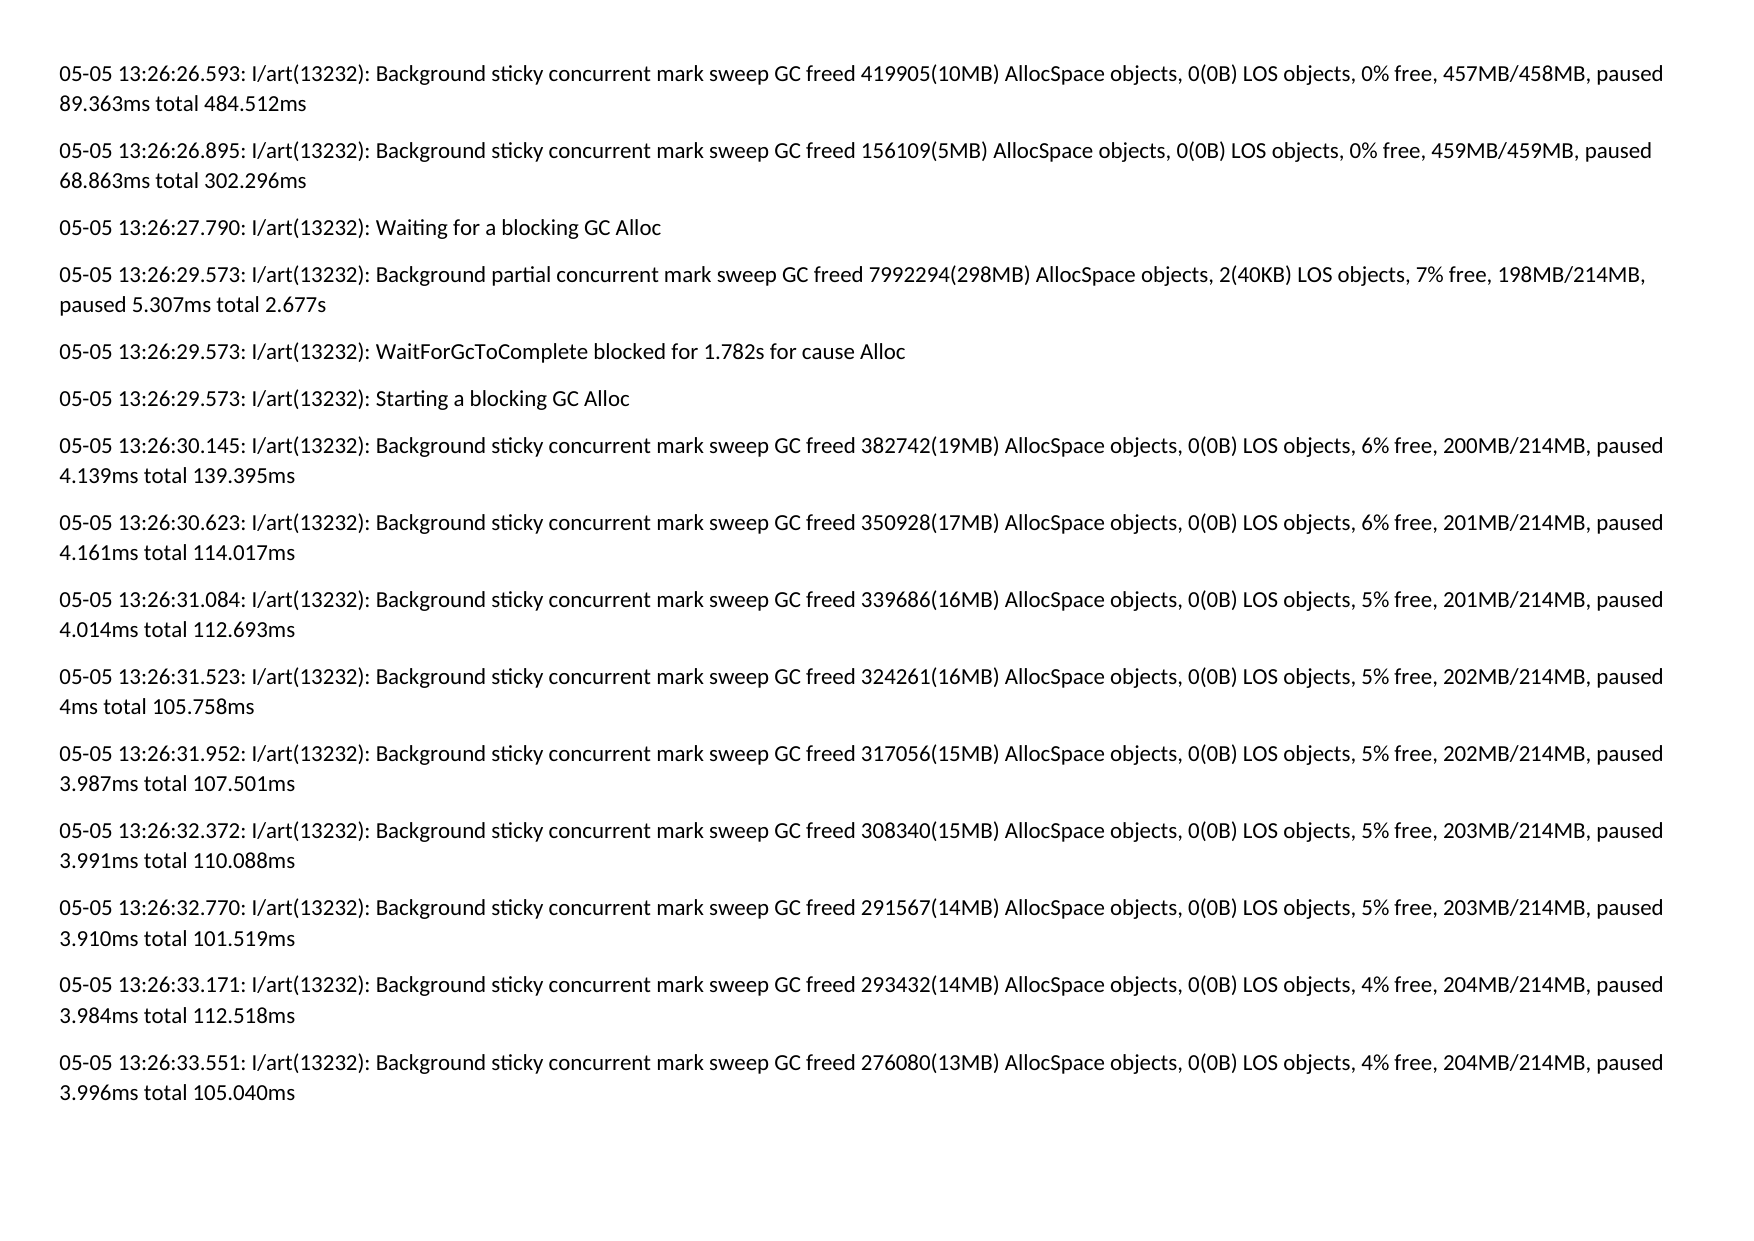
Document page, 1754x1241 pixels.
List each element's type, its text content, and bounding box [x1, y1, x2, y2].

text 05-05 13:26:32.372: I/art(13232): Background sticky concurrent mark sweep GC freed 308340(15MB) AllocSpace objects, 0(0B) LOS objects, 5% free, 203MB/214MB, paused 3.991ms total 110.088ms [59, 816, 1695, 874]
text 05-05 13:26:29.573: I/art(13232): WaitForGcToComplete blocked for 1.782s for cause Alloc [59, 337, 1695, 365]
text 05-05 13:26:26.593: I/art(13232): Background sticky concurrent mark sweep GC freed 419905(10MB) AllocSpace objects, 0(0B) LOS objects, 0% free, 457MB/458MB, paused 89.363ms total 484.512ms [59, 59, 1695, 117]
text 05-05 13:26:31.084: I/art(13232): Background sticky concurrent mark sweep GC freed 339686(16MB) AllocSpace objects, 0(0B) LOS objects, 5% free, 201MB/214MB, paused 4.014ms total 112.693ms [59, 585, 1695, 643]
text 05-05 13:26:32.770: I/art(13232): Background sticky concurrent mark sweep GC freed 291567(14MB) AllocSpace objects, 0(0B) LOS objects, 5% free, 203MB/214MB, paused 3.910ms total 101.519ms [59, 893, 1695, 952]
text 05-05 13:26:33.171: I/art(13232): Background sticky concurrent mark sweep GC freed 293432(14MB) AllocSpace objects, 0(0B) LOS objects, 4% free, 204MB/214MB, paused 3.984ms total 112.518ms [59, 971, 1695, 1029]
text 05-05 13:26:30.145: I/art(13232): Background sticky concurrent mark sweep GC freed 382742(19MB) AllocSpace objects, 0(0B) LOS objects, 6% free, 200MB/214MB, paused 4.139ms total 139.395ms [59, 431, 1695, 489]
text 05-05 13:26:30.623: I/art(13232): Background sticky concurrent mark sweep GC freed 350928(17MB) AllocSpace objects, 0(0B) LOS objects, 6% free, 201MB/214MB, paused 4.161ms total 114.017ms [59, 508, 1695, 566]
text 05-05 13:26:31.952: I/art(13232): Background sticky concurrent mark sweep GC freed 317056(15MB) AllocSpace objects, 0(0B) LOS objects, 5% free, 202MB/214MB, paused 3.987ms total 107.501ms [59, 739, 1695, 797]
text 05-05 13:26:31.523: I/art(13232): Background sticky concurrent mark sweep GC freed 324261(16MB) AllocSpace objects, 0(0B) LOS objects, 5% free, 202MB/214MB, paused 4ms total 105.758ms [59, 662, 1695, 720]
text 05-05 13:26:26.895: I/art(13232): Background sticky concurrent mark sweep GC freed 156109(5MB) AllocSpace objects, 0(0B) LOS objects, 0% free, 459MB/459MB, paused 68.863ms total 302.296ms [59, 136, 1695, 194]
text 05-05 13:26:29.573: I/art(13232): Background partial concurrent mark sweep GC freed 7992294(298MB) AllocSpace objects, 2(40KB) LOS objects, 7% free, 198MB/214MB, paused 5.307ms total 2.677s [59, 260, 1695, 318]
text 05-05 13:26:27.790: I/art(13232): Waiting for a blocking GC Alloc [59, 213, 1695, 241]
text 05-05 13:26:29.573: I/art(13232): Starting a blocking GC Alloc [59, 384, 1695, 412]
text 05-05 13:26:33.551: I/art(13232): Background sticky concurrent mark sweep GC freed 276080(13MB) AllocSpace objects, 0(0B) LOS objects, 4% free, 204MB/214MB, paused 3.996ms total 105.040ms [59, 1048, 1695, 1106]
